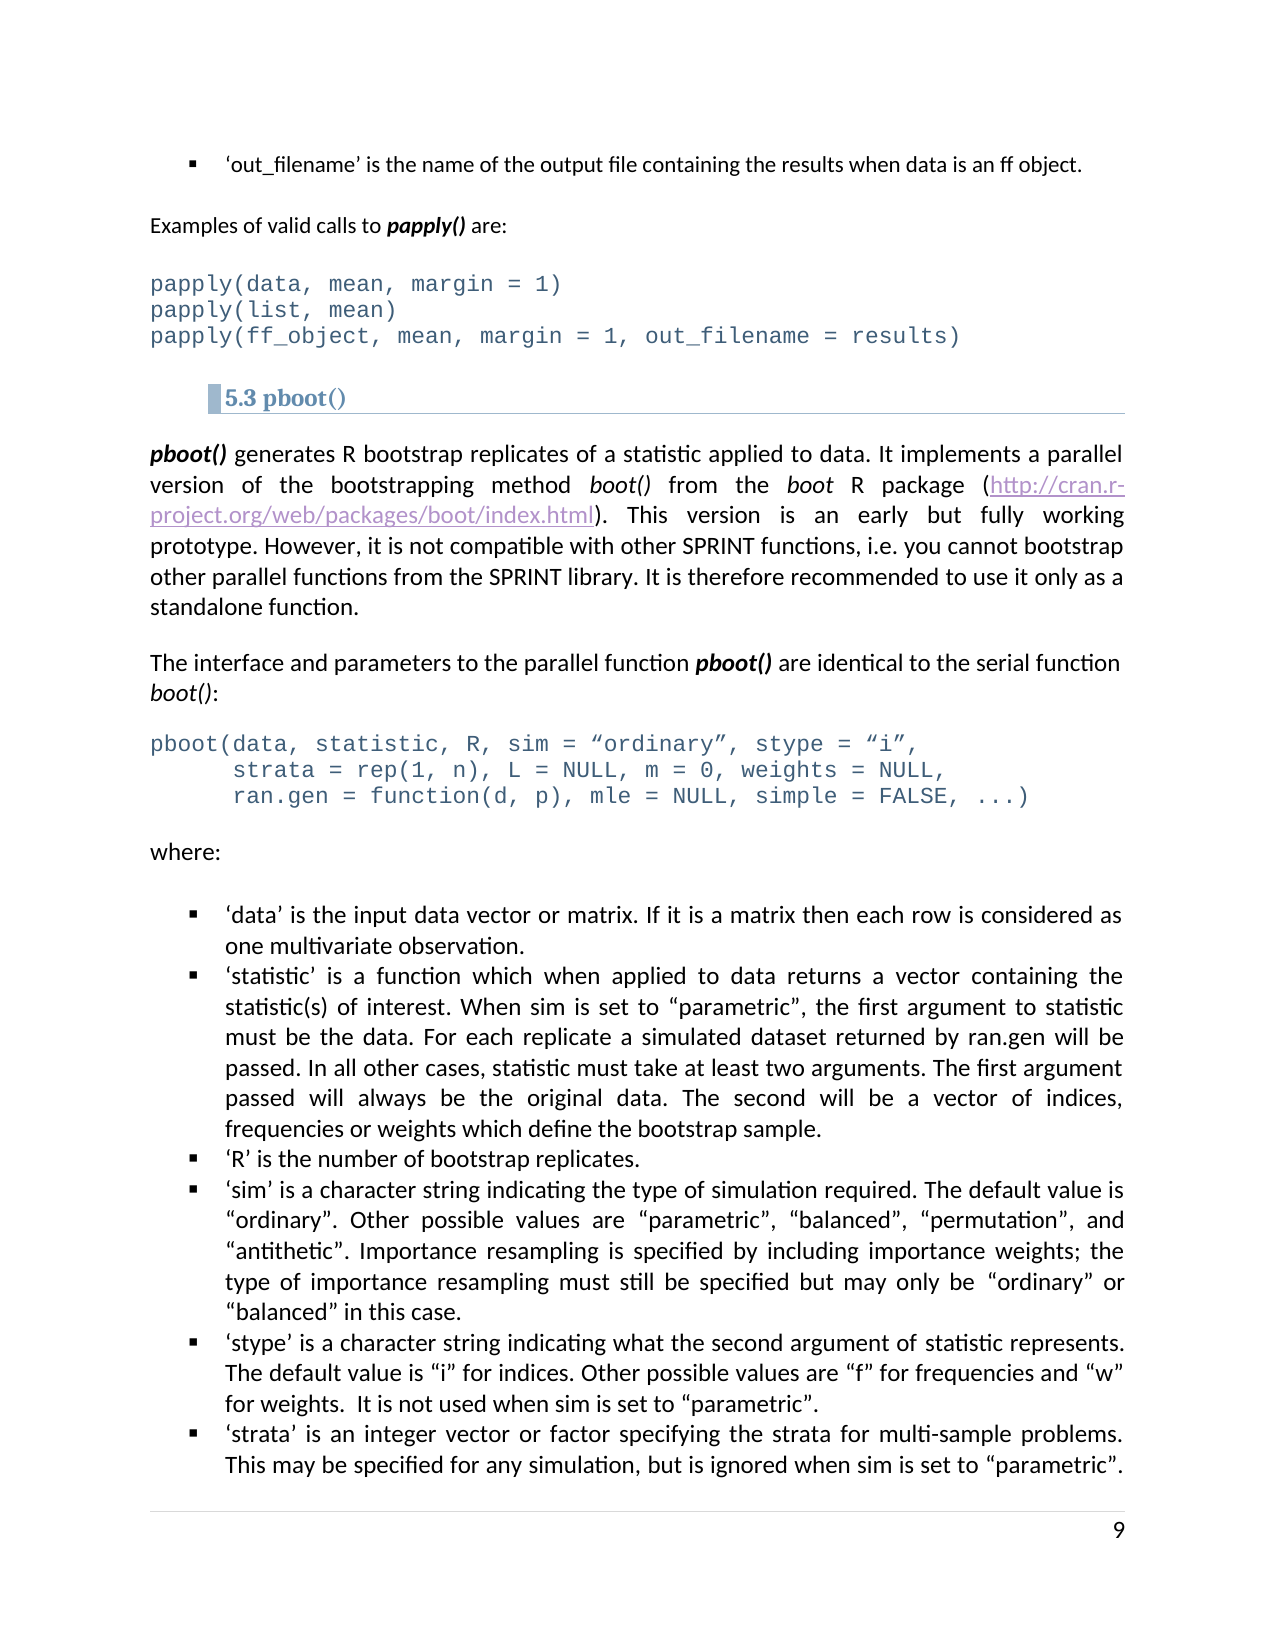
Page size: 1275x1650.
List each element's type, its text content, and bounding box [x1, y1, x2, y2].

list papply(list, mean) [150, 299, 1125, 324]
list ‘out_filename’ is the name of the output file containing the results when data is an ff object. [187, 150, 1125, 178]
text pboot(data, statistic, R, sim = “ordinary”, stype = “i”, [150, 733, 1125, 759]
list ‘stype’ is a character string indicating what the second argument of statistic represents. The default value is “i” for indices. Other possible values are “f” for frequencies and “w” for weights. It is not used when sim is set to “parametric”. [187, 1327, 1125, 1418]
list ‘sim’ is a character string indicating the type of simulation required. The default value is “ordinary”. Other possible values are “parametric”, “balanced”, “permutation”, and “antithetic”. Importance resampling is specified by including importance weights; the type of importance resampling must still be specified but may only be “ordinary” or “balanced” in this case. [187, 1174, 1125, 1327]
text Examples of valid calls to papply() are: [150, 211, 1125, 239]
list ‘R’ is the number of bootstrap replicates. [187, 1144, 1125, 1174]
text pboot() generates R bootstrap replicates of a statistic applied to data. It implements a parallel version of the bootstrapping method boot() from the boot R package (http://cran.r-project.org/web/packages/boot/index.html). This version is an early but fully working prototype. However, it is not compatible with other SPRINT functions, i.e. you cannot bootstrap other parallel functions from the SPRINT library. It is therefore recommended to use it only as a standalone function. [150, 439, 1125, 622]
text ran.gen = function(d, p), mle = NULL, simple = FALSE, ...) [150, 785, 1125, 811]
subtitle pboot() [221, 384, 1125, 413]
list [187, 1418, 1125, 1479]
text where: [150, 836, 1125, 866]
text The interface and parameters to the parallel function pboot() are identical to the serial function boot(): [150, 647, 1125, 708]
list ‘statistic’ is a function which when applied to data returns a vector containing the statistic(s) of interest. When sim is set to “parametric”, the first argument to statistic must be the data. For each replicate a simulated dataset returned by ran.gen will be passed. In all other cases, statistic must take at least two arguments. The first argument passed will always be the original data. The second will be a vector of indices, frequencies or weights which define the bootstrap sample. [187, 961, 1125, 1144]
list papply(ff_object, mean, margin = 1, out_filename = results) [150, 324, 1125, 351]
text strata = rep(1, n), L = NULL, m = 0, weights = NULL, [150, 759, 1125, 785]
list papply(data, mean, margin = 1) [150, 273, 1125, 299]
list ‘data’ is the input data vector or matrix. If it is a matrix then each row is considered as one multivariate observation. [187, 899, 1125, 961]
